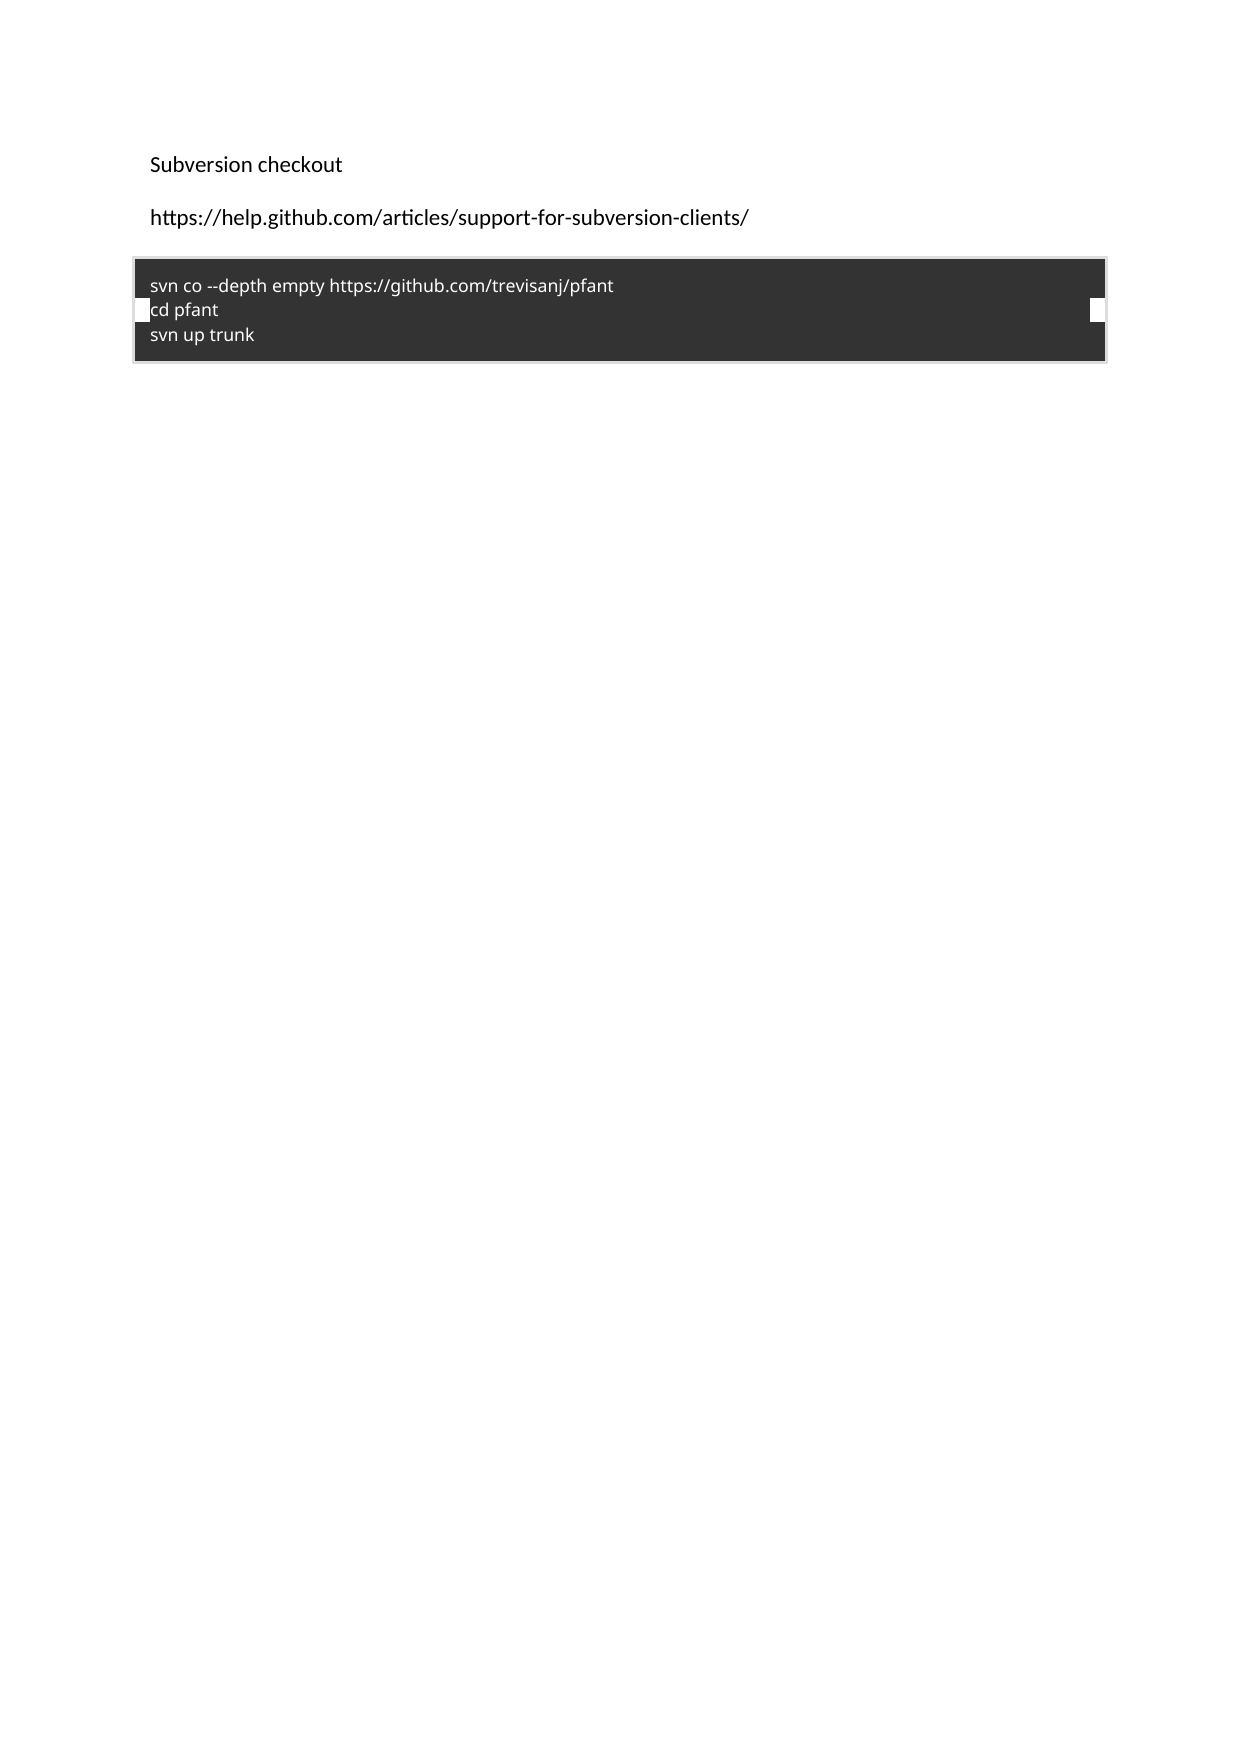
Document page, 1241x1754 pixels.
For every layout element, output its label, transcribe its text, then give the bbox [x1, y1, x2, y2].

text svn up trunk [135, 304, 1105, 361]
text svn co --depth empty https://github.com/trevisanj/pfant [135, 259, 1105, 298]
text Subversion checkout [150, 150, 1090, 178]
text https://help.github.com/articles/support-for-subversion-clients/ [150, 203, 1090, 231]
